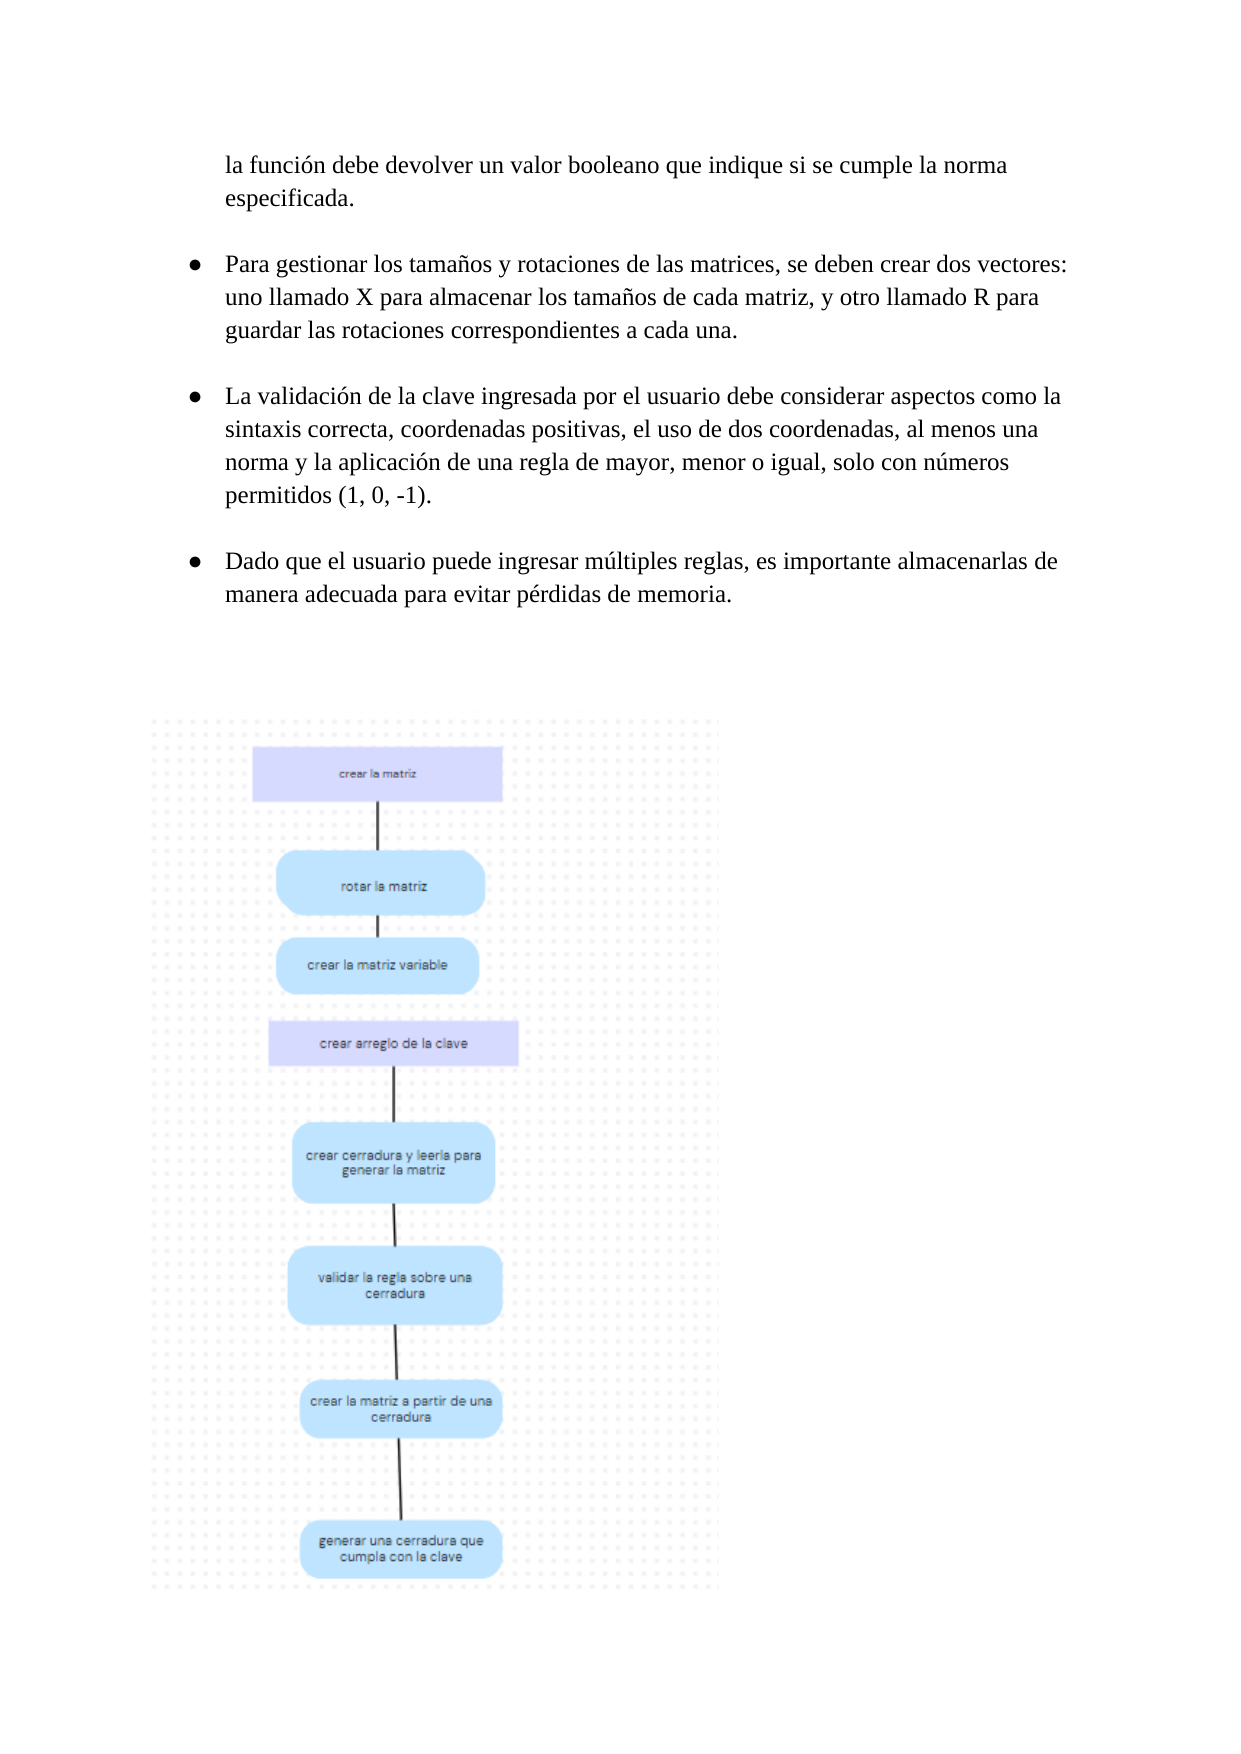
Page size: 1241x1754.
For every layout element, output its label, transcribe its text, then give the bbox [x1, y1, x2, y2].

picture [150, 711, 719, 1592]
list La validación de la clave ingresada por el usuario debe considerar aspectos como la sintaxis correcta, coordenadas positivas, el uso de dos coordenadas, al menos una norma y la aplicación de una regla de mayor, menor o igual, solo con números permitidos (1, 0, -1). [187, 381, 1090, 509]
list Dado que el usuario puede ingresar múltiples reglas, es importante almacenarlas de manera adecuada para evitar pérdidas de memoria. [187, 546, 1090, 608]
list Para gestionar los tamaños y rotaciones de las matrices, se deben crear dos vectores: uno llamado X para almacenar los tamaños de cada matriz, y otro llamado R para guardar las rotaciones correspondientes a cada una. [187, 249, 1090, 344]
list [187, 150, 1090, 212]
